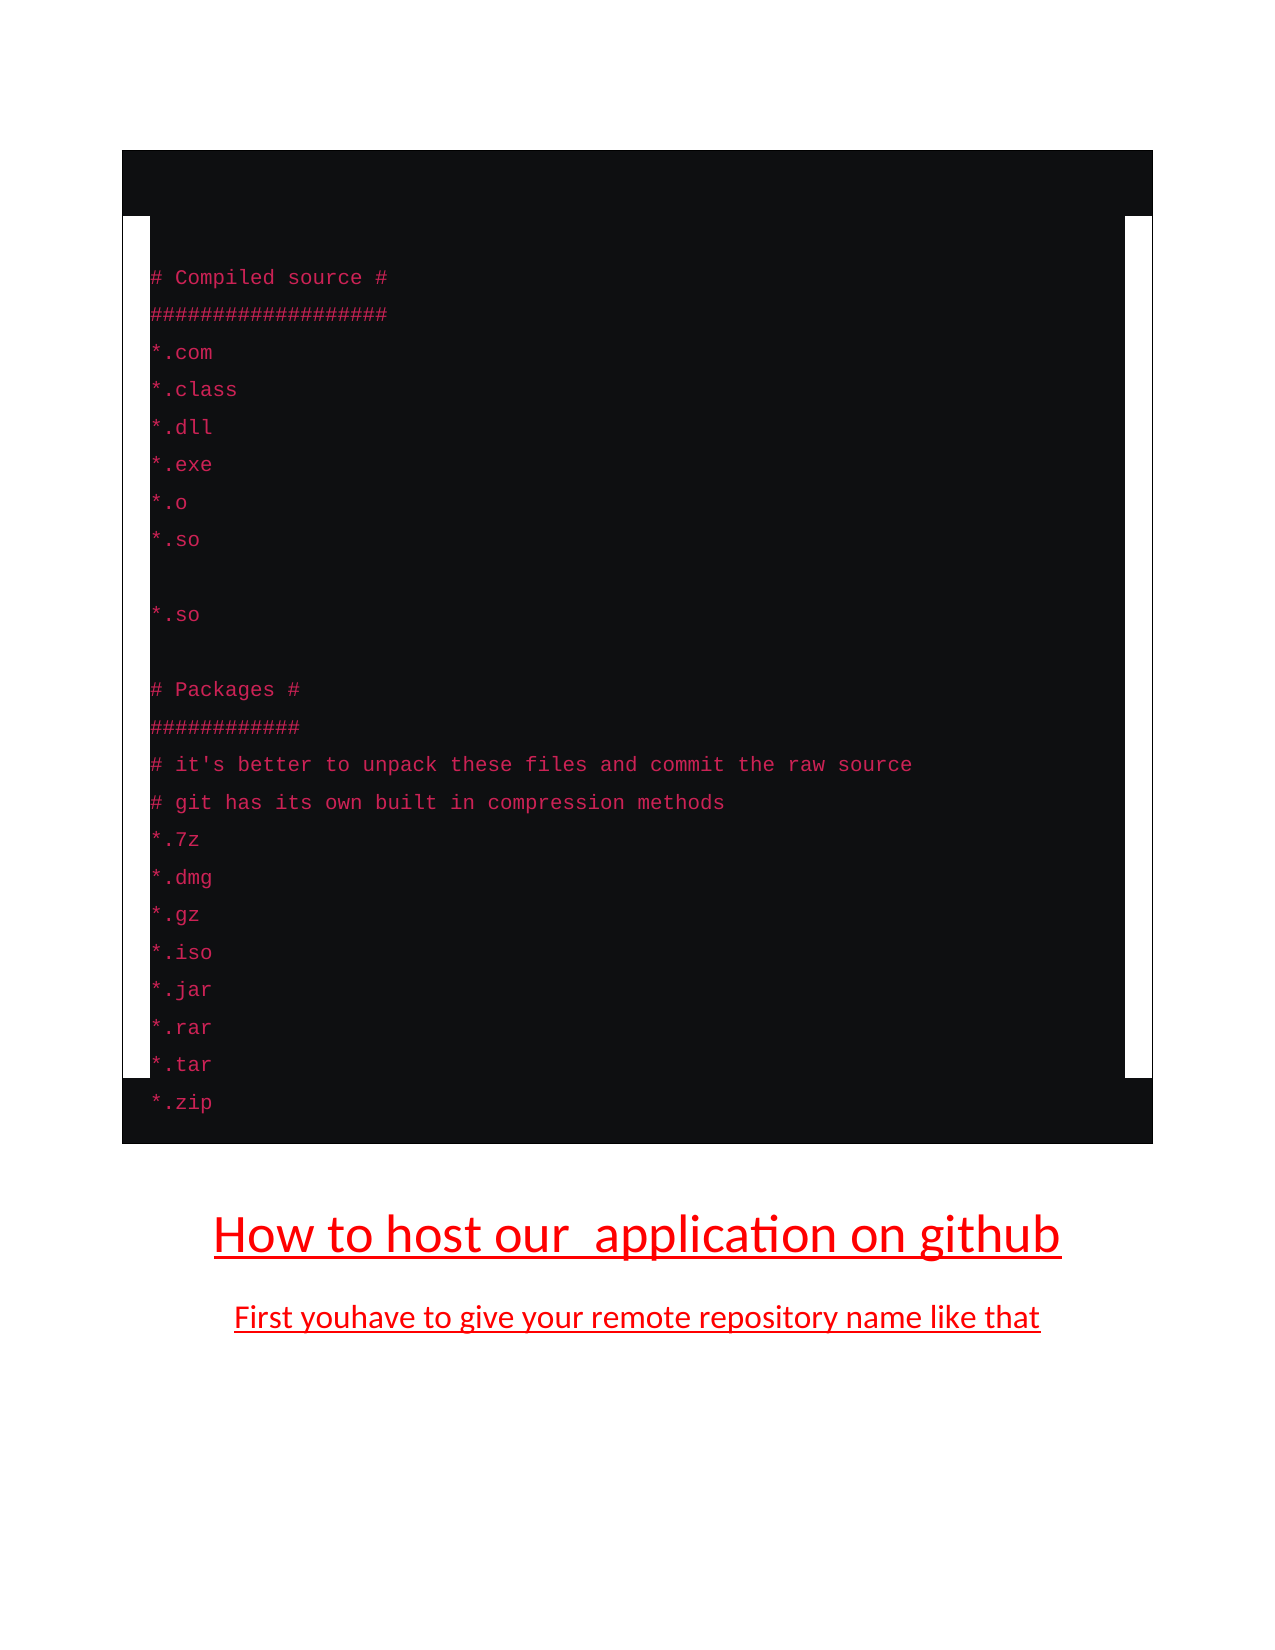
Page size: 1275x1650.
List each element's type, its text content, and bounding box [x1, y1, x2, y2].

text *.so [150, 591, 1125, 628]
text # it's better to unpack these files and commit the raw source [150, 741, 1125, 778]
text *.jar [150, 966, 1125, 1003]
text *.dmg [150, 853, 1125, 891]
text *.dll [150, 403, 1125, 441]
text *.7z [150, 816, 1125, 853]
text *.class [150, 366, 1125, 403]
text *.com [150, 328, 1125, 366]
text *.zip [123, 1050, 1152, 1143]
text # Packages # [150, 666, 1125, 703]
text # Compiled source # [150, 253, 1125, 291]
text ############ [150, 703, 1125, 741]
text First youhave to give your remote repository name like that [150, 1296, 1125, 1337]
text # git has its own built in compression methods [150, 778, 1125, 816]
text *.o [150, 478, 1125, 516]
text *.iso [150, 928, 1125, 966]
text *.exe [150, 441, 1125, 478]
text How to host our application on github [150, 1199, 1125, 1266]
text *.so [150, 516, 1125, 553]
text *.gz [150, 891, 1125, 928]
text *.rar [150, 1003, 1125, 1041]
text ################### [150, 291, 1125, 328]
